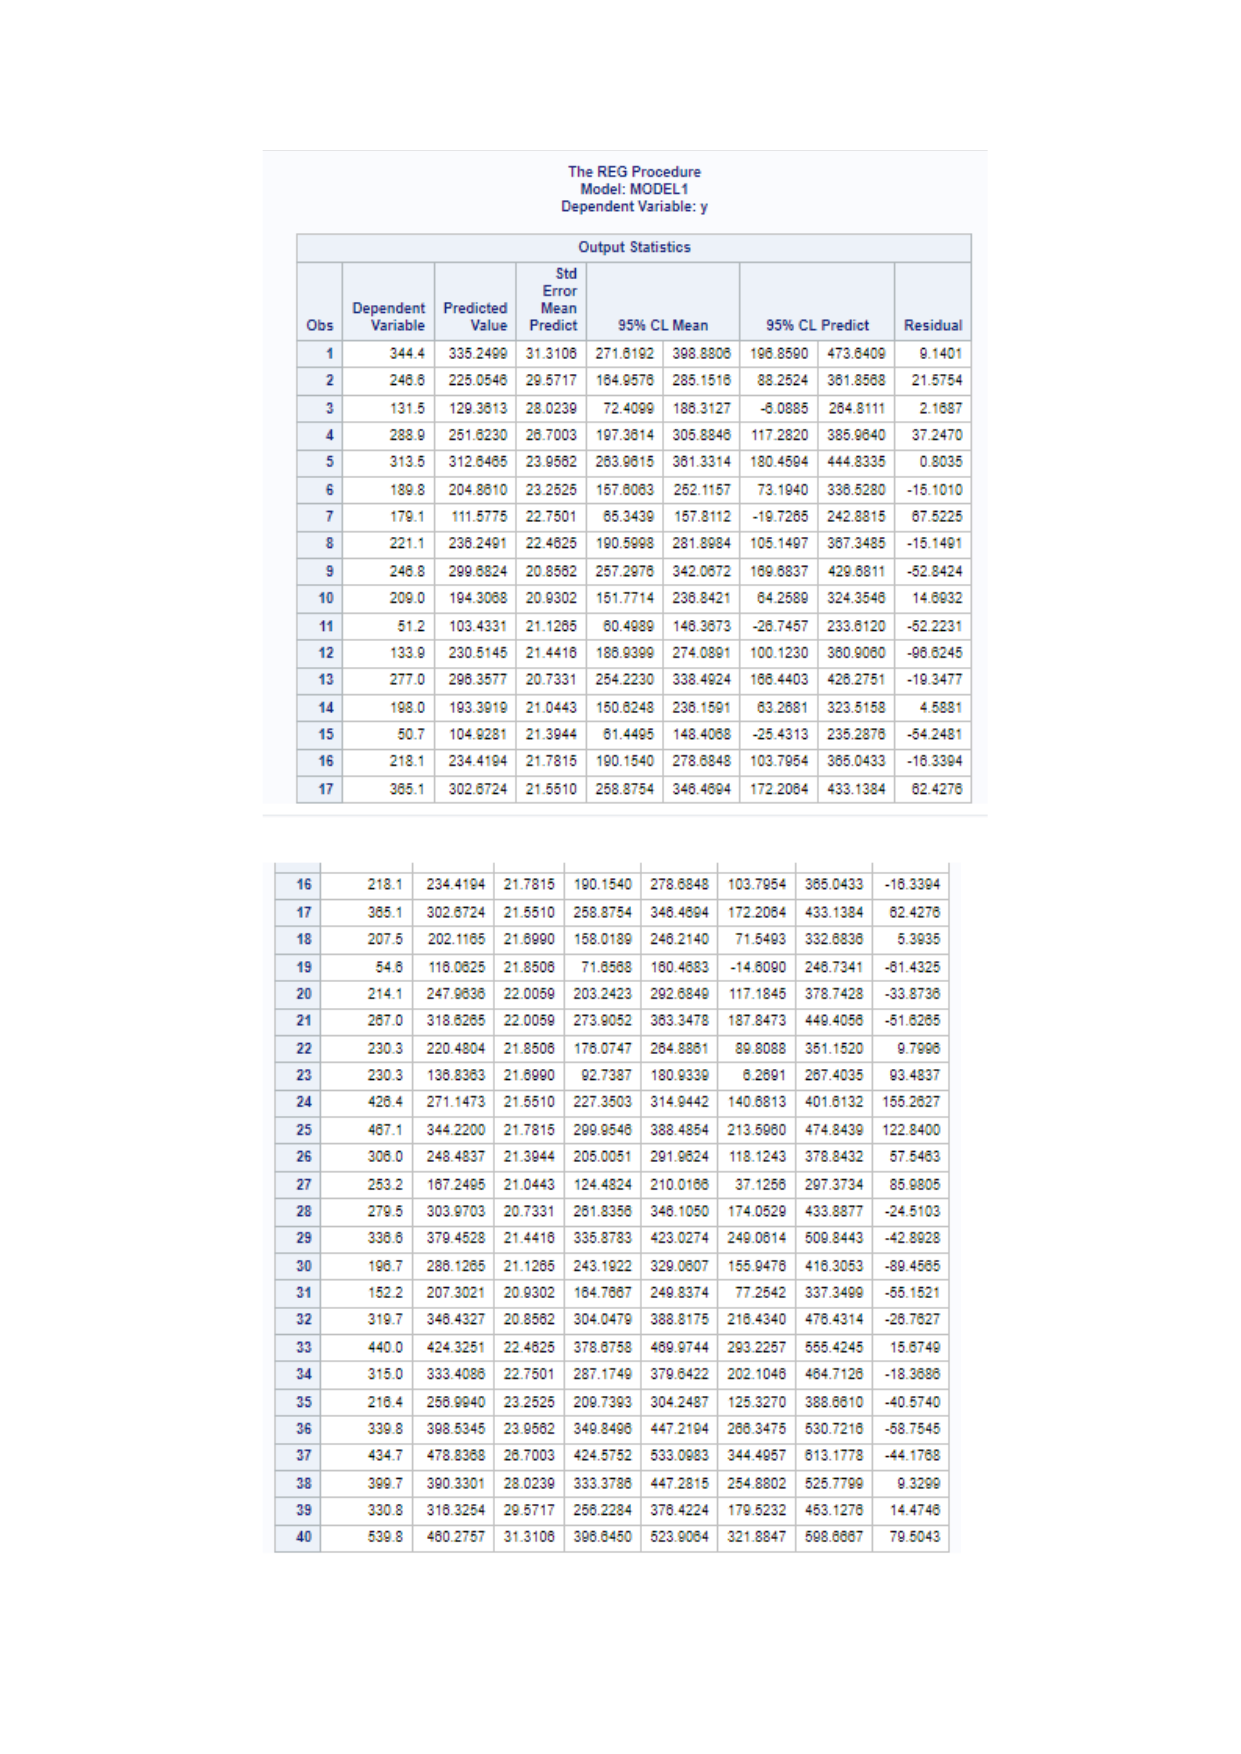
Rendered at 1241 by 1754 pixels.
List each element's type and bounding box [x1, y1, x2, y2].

picture [262, 849, 961, 1564]
picture [262, 150, 988, 818]
